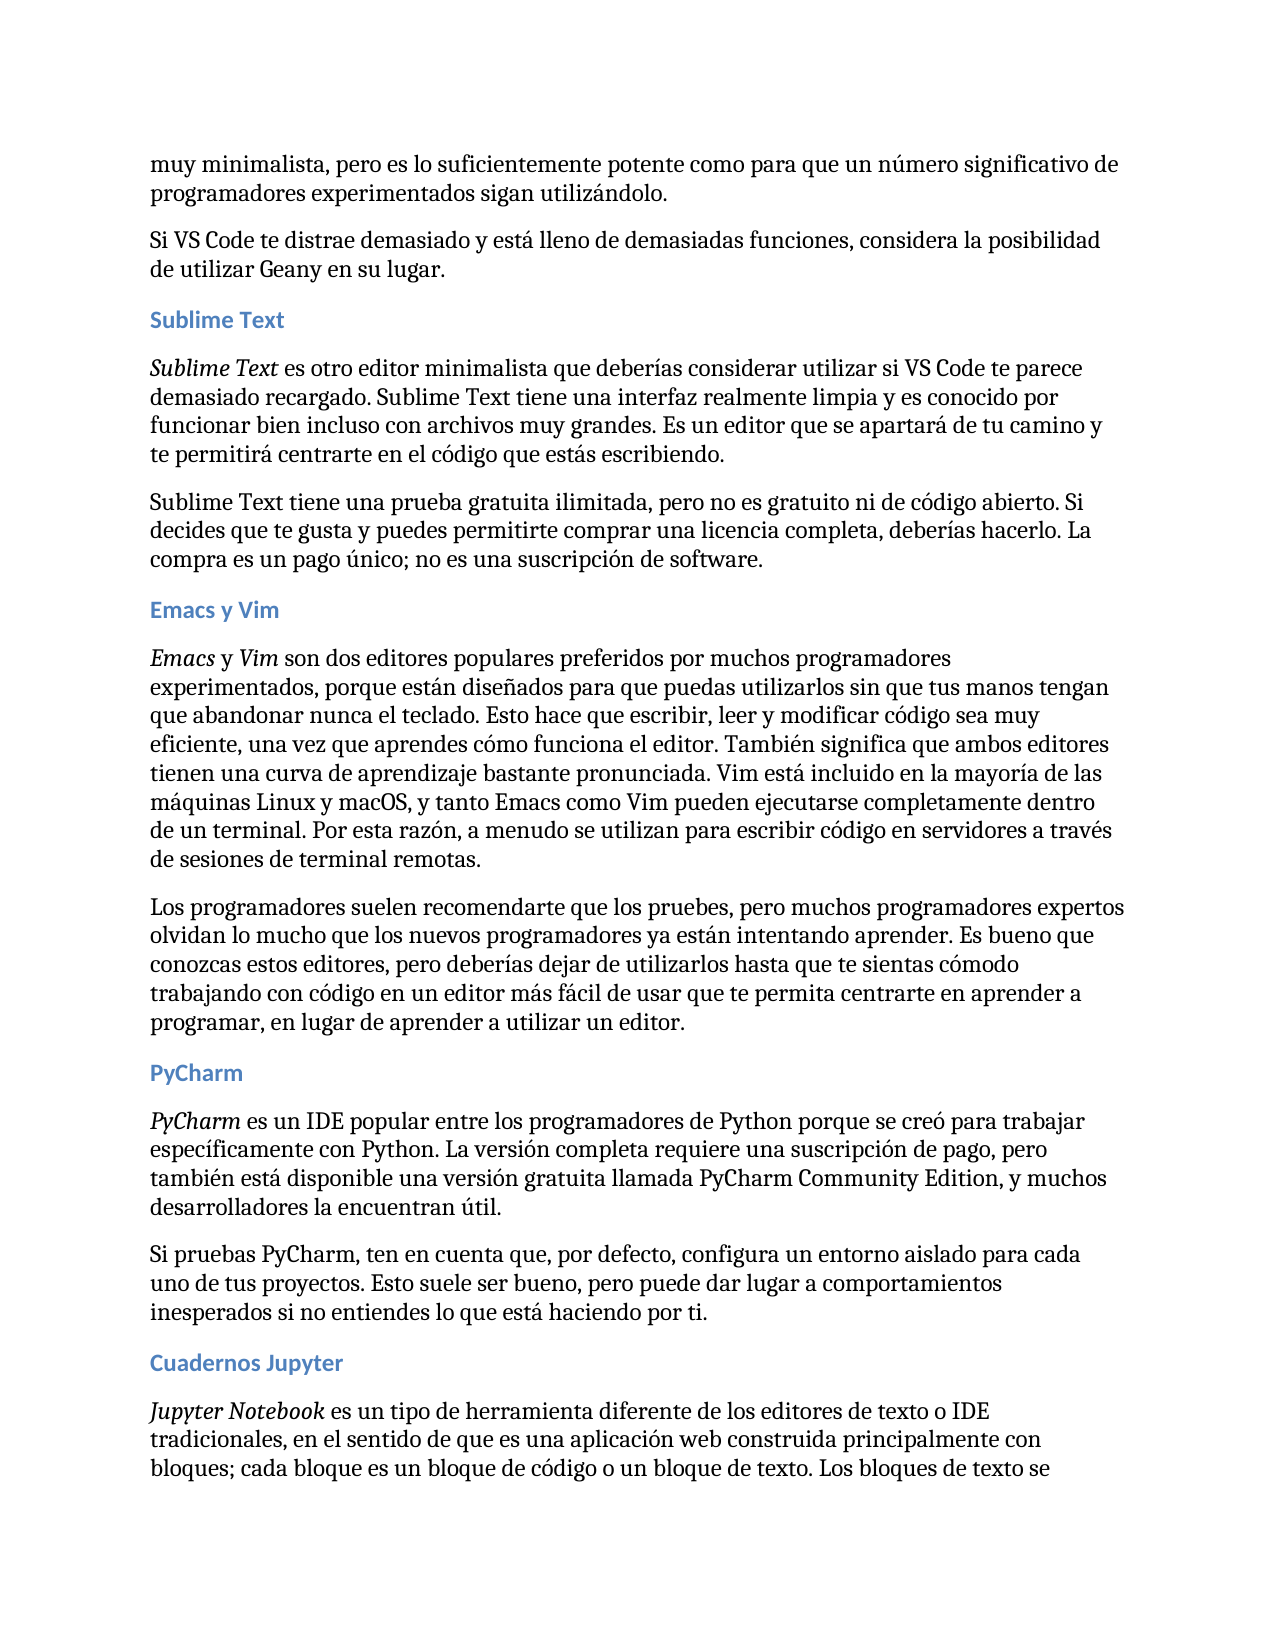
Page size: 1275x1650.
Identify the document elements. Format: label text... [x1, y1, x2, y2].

text Sublime Text tiene una prueba gratuita ilimitada, pero no es gratuito ni de código abierto. Si decides que te gusta y puedes permitirte comprar una licencia completa, deberías hacerlo. La compra es un pago único; no es una suscripción de software. [150, 488, 1125, 574]
subtitle Sublime Text [150, 304, 1125, 335]
text Sublime Text es otro editor minimalista que deberías considerar utilizar si VS Code te parece demasiado recargado. Sublime Text tiene una interfaz realmente limpia y es conocido por funcionar bien incluso con archivos muy grandes. Es un editor que se apartará de tu camino y te permitirá centrarte en el código que estás escribiendo. [150, 354, 1125, 469]
subtitle Cuadernos Jupyter [150, 1347, 1125, 1378]
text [150, 1397, 1125, 1483]
text Los programadores suelen recomendarte que los pruebes, pero muchos programadores expertos olvidan lo mucho que los nuevos programadores ya están intentando aprender. Es bueno que conozcas estos editores, pero deberías dejar de utilizarlos hasta que te sientas cómodo trabajando con código en un editor más fácil de usar que te permita centrarte en aprender a programar, en lugar de aprender a utilizar un editor. [150, 893, 1125, 1036]
text Emacs y Vim son dos editores populares preferidos por muchos programadores experimentados, porque están diseñados para que puedas utilizarlos sin que tus manos tengan que abandonar nunca el teclado. Esto hace que escribir, leer y modificar código sea muy eficiente, una vez que aprendes cómo funciona el editor. También significa que ambos editores tienen una curva de aprendizaje bastante pronunciada. Vim está incluido en la mayoría de las máquinas Linux y macOS, y tanto Emacs como Vim pueden ejecutarse completamente dentro de un terminal. Por esta razón, a menudo se utilizan para escribir código en servidores a través de sesiones de terminal remotas. [150, 644, 1125, 874]
text Si pruebas PyCharm, ten en cuenta que, por defecto, configura un entorno aislado para cada uno de tus proyectos. Esto suele ser bueno, pero puede dar lugar a comportamientos inesperados si no entiendes lo que está haciendo por ti. [150, 1240, 1125, 1327]
subtitle Emacs y Vim [150, 595, 1125, 625]
text PyCharm es un IDE popular entre los programadores de Python porque se creó para trabajar específicamente con Python. La versión completa requiere una suscripción de pago, pero también está disponible una versión gratuita llamada PyCharm Community Edition, y muchos desarrolladores la encuentran útil. [150, 1107, 1125, 1222]
subtitle PyCharm [150, 1057, 1125, 1088]
text Si VS Code te distrae demasiado y está lleno de demasiadas funciones, considera la posibilidad de utilizar Geany en su lugar. [150, 226, 1125, 284]
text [150, 150, 1125, 207]
